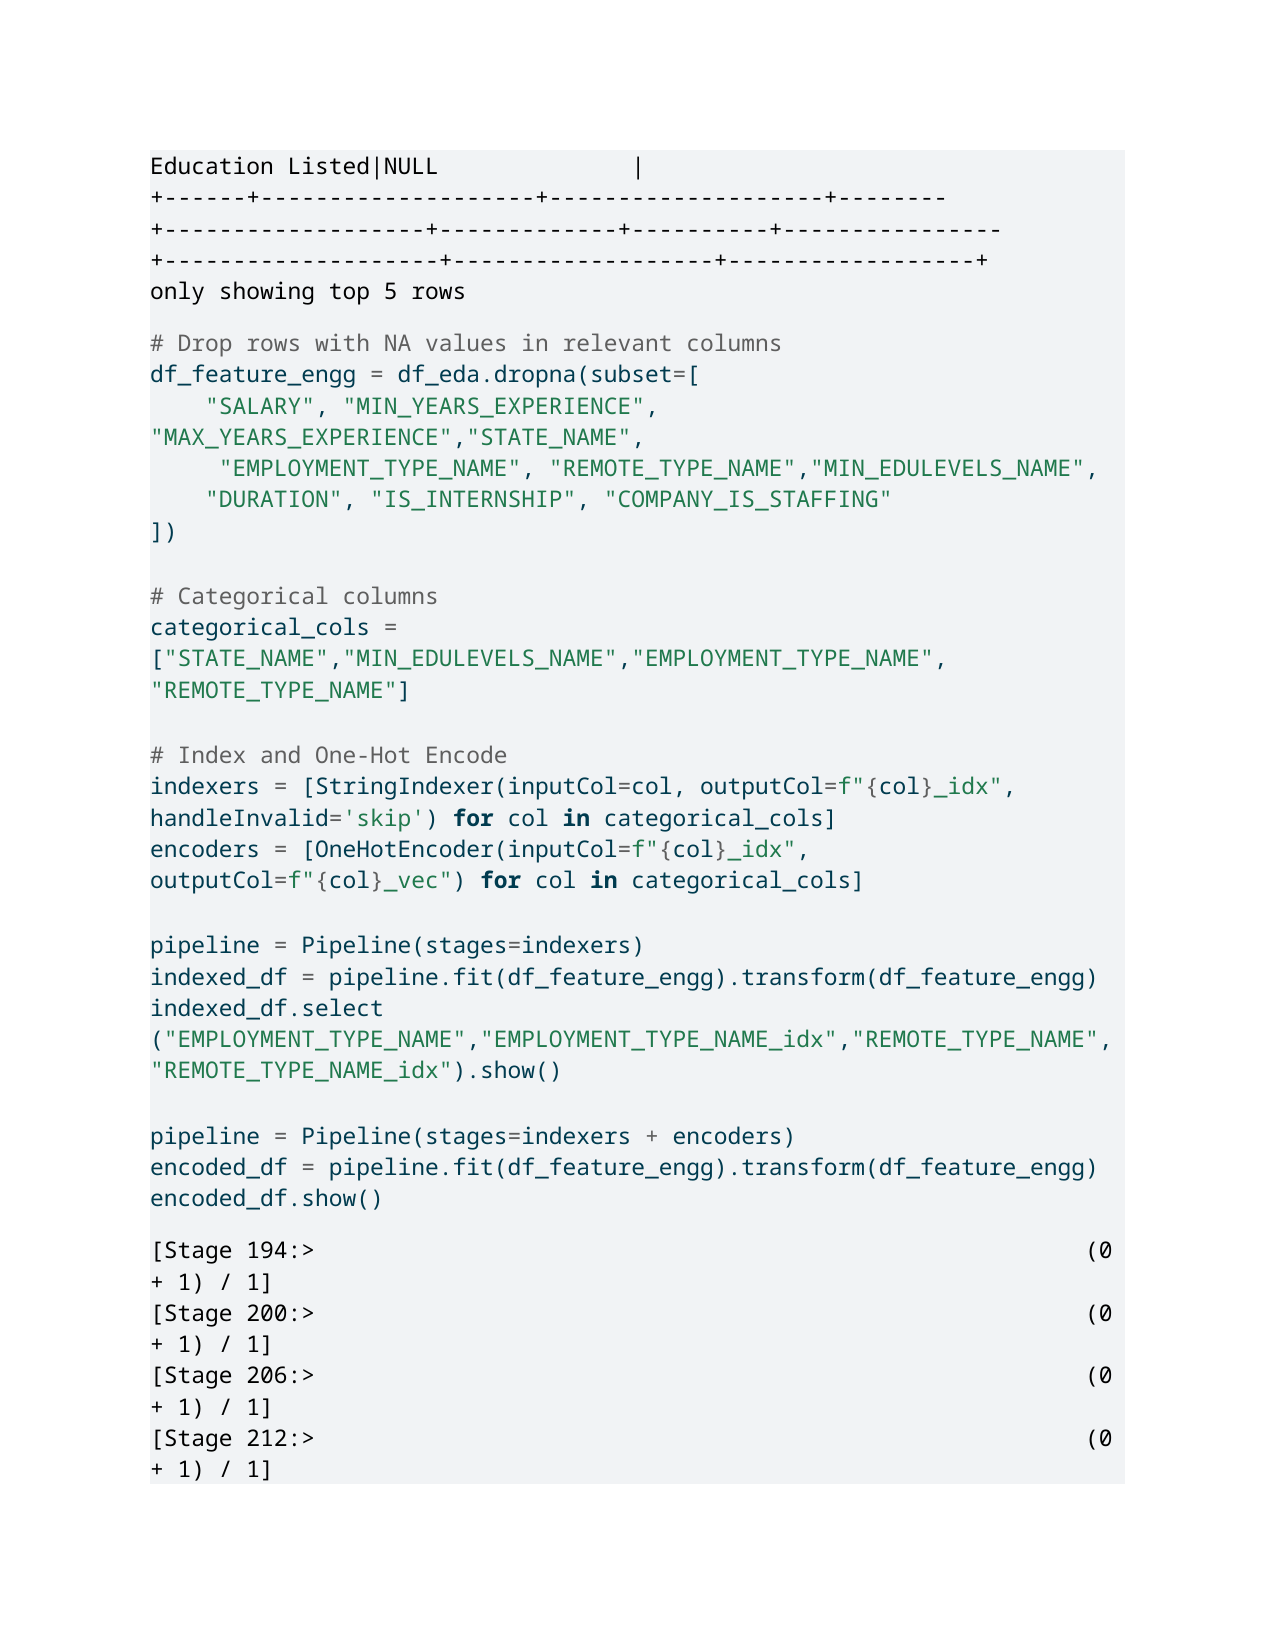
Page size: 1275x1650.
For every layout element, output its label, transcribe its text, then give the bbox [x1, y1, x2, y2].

text # Drop rows with NA values in relevant columns df_feature_engg = df_eda.dropna(subset=[ "SALARY", "MIN_YEARS_EXPERIENCE", "MAX_YEARS_EXPERIENCE","STATE_NAME", "EMPLOYMENT_TYPE_NAME", "REMOTE_TYPE_NAME","MIN_EDULEVELS_NAME", "DURATION", "IS_INTERNSHIP", "COMPANY_IS_STAFFING" ]) # Categorical columns categorical_cols = ["STATE_NAME","MIN_EDULEVELS_NAME","EMPLOYMENT_TYPE_NAME", "REMOTE_TYPE_NAME"] # Index and One-Hot Encode indexers = [StringIndexer(inputCol=col, outputCol=f"{col}_idx", handleInvalid='skip') for col in categorical_cols] encoders = [OneHotEncoder(inputCol=f"{col}_idx", outputCol=f"{col}_vec") for col in categorical_cols] pipeline = Pipeline(stages=indexers) indexed_df = pipeline.fit(df_feature_engg).transform(df_feature_engg) indexed_df.select("EMPLOYMENT_TYPE_NAME","EMPLOYMENT_TYPE_NAME_idx","REMOTE_TYPE_NAME","REMOTE_TYPE_NAME_idx").show() pipeline = Pipeline(stages=indexers + encoders) encoded_df = pipeline.fit(df_feature_engg).transform(df_feature_engg) encoded_df.show() [150, 327, 1125, 1213]
text [Stage 194:> (0 + 1) / 1] [Stage 200:> (0 + 1) / 1] [Stage 206:> (0 + 1) / 1] [Stage 212:> (0 + 1) / 1] [150, 1234, 1125, 1484]
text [150, 150, 1125, 306]
